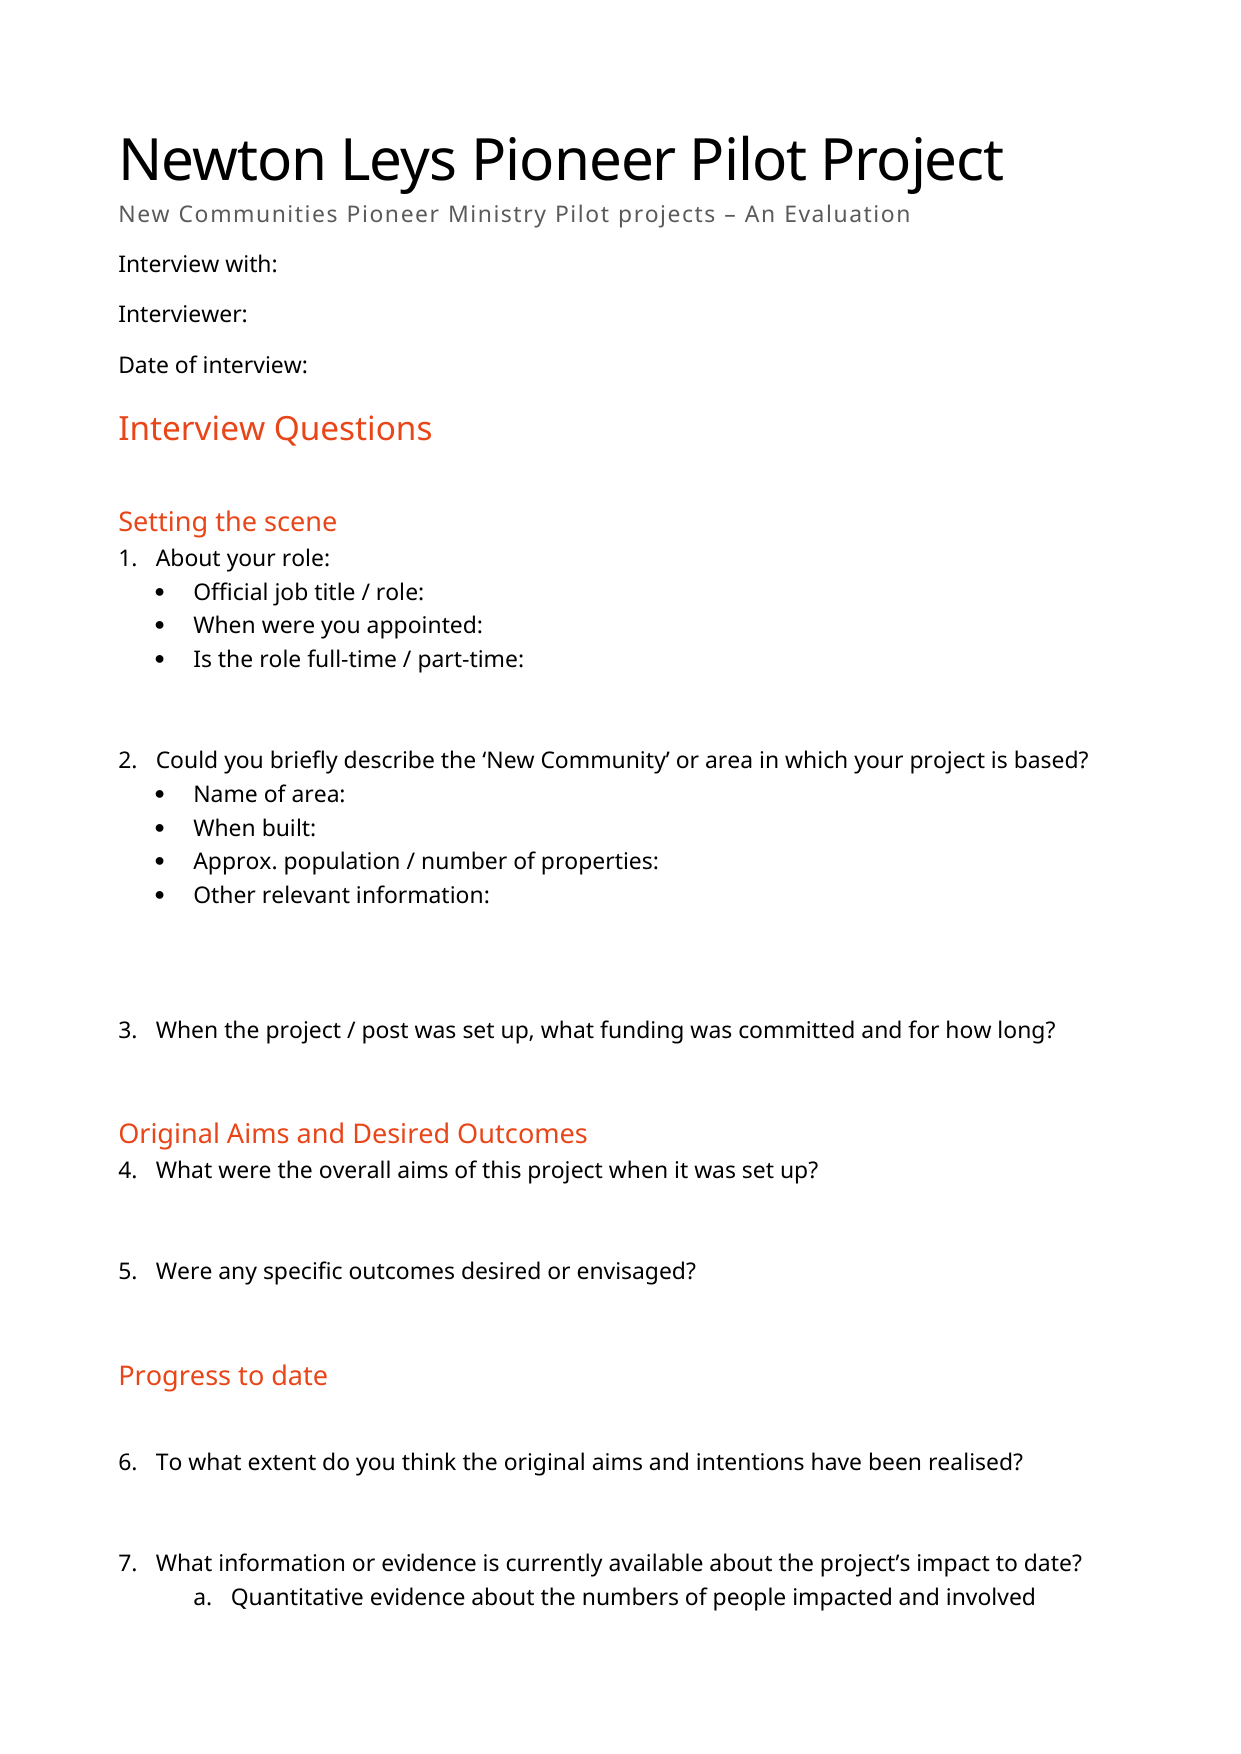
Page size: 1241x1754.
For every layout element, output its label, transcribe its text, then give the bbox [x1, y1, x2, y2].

subtitle Interview Questions [118, 405, 1122, 451]
list What information or evidence is currently available about the project’s impact to date? [118, 1547, 1122, 1579]
subtitle New Communities Pioneer Ministry Pilot projects – An Evaluation [118, 198, 1122, 229]
list To what extent do you think the original aims and intentions have been realised? [118, 1446, 1122, 1477]
list Official job title / role: [156, 576, 1122, 607]
list When built: [156, 812, 1122, 843]
list Could you briefly describe the ‘New Community’ or area in which your project is based? [118, 744, 1122, 775]
list Is the role full-time / part-time: [156, 643, 1122, 674]
subtitle Original Aims and Desired Outcomes [118, 1114, 1122, 1151]
subtitle Progress to date [118, 1356, 1122, 1393]
title Newton Leys Pioneer Pilot Project [118, 118, 1122, 198]
list Approx. population / number of properties: [156, 845, 1122, 877]
list Were any specific outcomes desired or envisaged? [118, 1255, 1122, 1286]
list Quantitative evidence about the numbers of people impacted and involved [193, 1581, 1122, 1612]
list Name of area: [156, 778, 1122, 809]
list Other relevant information: [156, 879, 1122, 910]
list What were the overall aims of this project when it was set up? [118, 1154, 1122, 1186]
subtitle Setting the scene [118, 502, 1122, 539]
list When the project / post was set up, what funding was committed and for how long? [118, 1014, 1122, 1045]
text Interviewer: [118, 298, 1122, 330]
list About your role: [118, 542, 1122, 573]
text Interview with: [118, 248, 1122, 279]
list When were you appointed: [156, 609, 1122, 641]
text Date of interview: [118, 349, 1122, 380]
